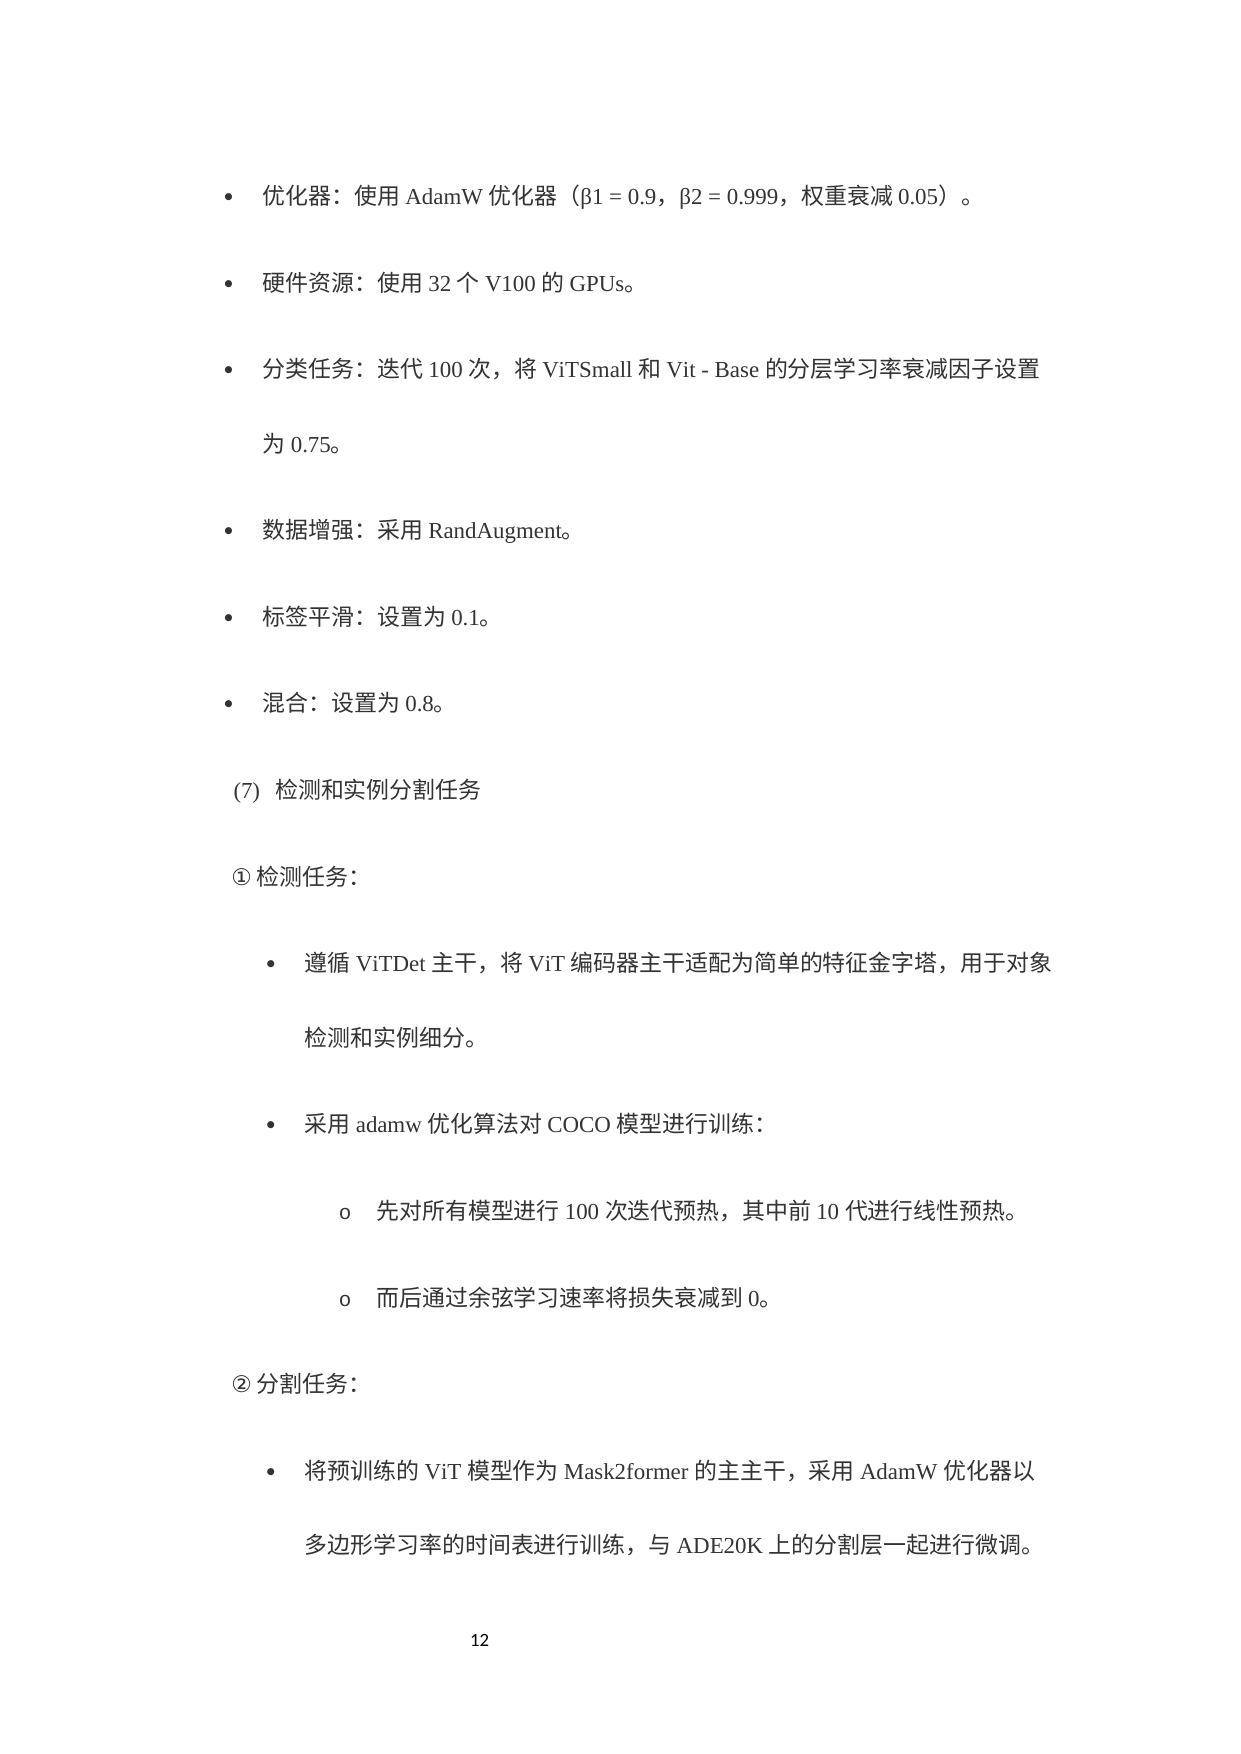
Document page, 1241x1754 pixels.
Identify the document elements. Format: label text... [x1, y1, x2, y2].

list 硬件资源：使用 32 个 V100 的 GPUs。 [225, 248, 1053, 313]
list 分类任务：迭代 100 次，将 ViTSmall 和 Vit - Base 的分层学习率衰减因子设置为 0.75。 [225, 335, 1053, 475]
text ②分割任务： [231, 1350, 1053, 1415]
list 检测和实例分割任务 [187, 756, 1053, 821]
text ①检测任务： [187, 843, 1053, 908]
list 采用 adamw 优化算法对 COCO 模型进行训练： [267, 1091, 1053, 1156]
list 混合：设置为 0.8。 [225, 669, 1053, 734]
list 优化器：使用 AdamW 优化器（β1 = 0.9，β2 = 0.999，权重衰减 0.05）。 [225, 162, 1053, 227]
list 将预训练的 ViT 模型作为 Mask2former 的主主干，采用 AdamW 优化器以多边形学习率的时间表进行训练，与 ADE20K 上的分割层一起进行微调。 [267, 1437, 1053, 1577]
list 先对所有模型进行 100 次迭代预热，其中前 10 代进行线性预热。 [339, 1177, 1053, 1242]
list 数据增强：采用 RandAugment。 [225, 496, 1053, 561]
list 遵循 ViTDet 主干，将 ViT 编码器主干适配为简单的特征金字塔，用于对象检测和实例细分。 [267, 929, 1053, 1069]
list 标签平滑：设置为 0.1。 [225, 583, 1053, 648]
list 而后通过余弦学习速率将损失衰减到 0。 [339, 1264, 1053, 1329]
